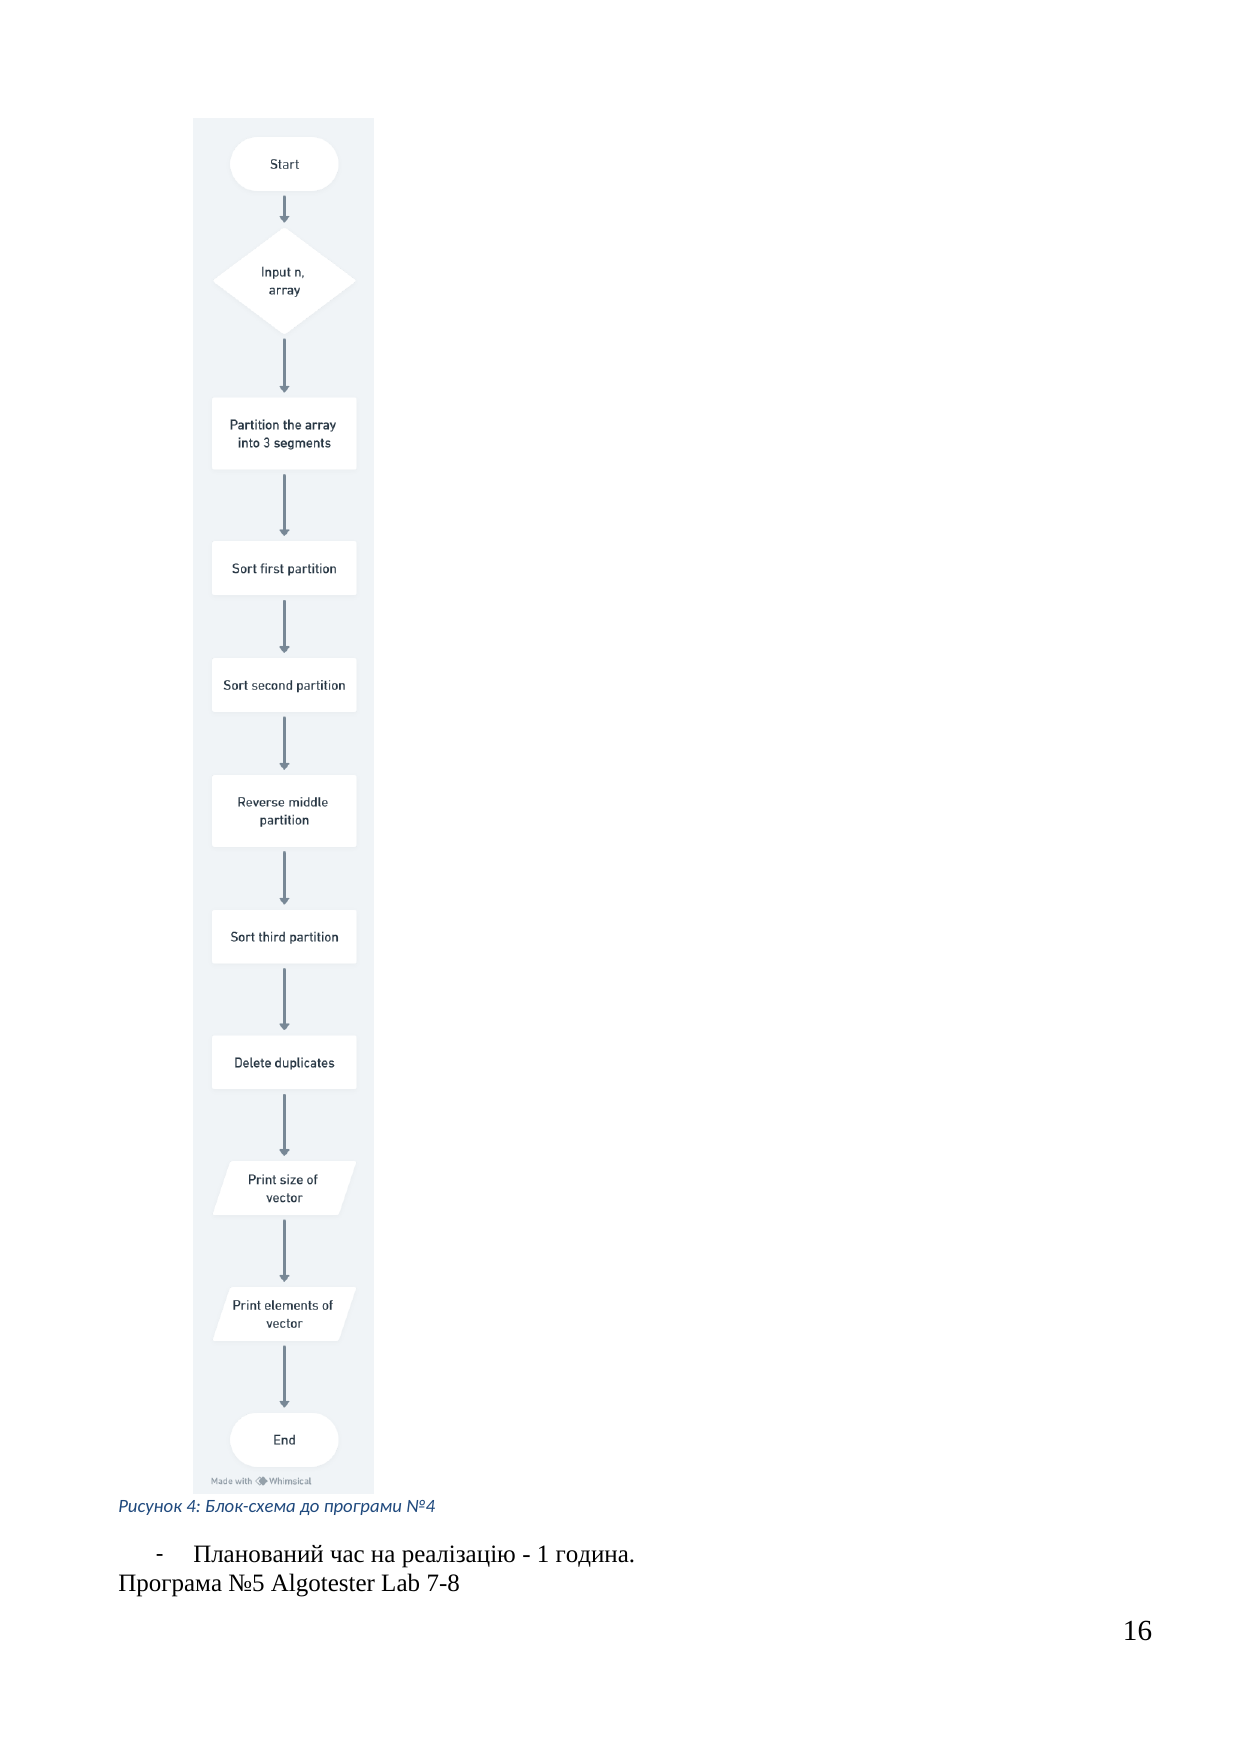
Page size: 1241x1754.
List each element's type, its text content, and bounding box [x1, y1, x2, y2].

list Планований час на реалізацію - 1 година. [156, 1538, 1152, 1568]
text Рисунок 4: Блок-схема до програми №4 [118, 1494, 1152, 1517]
text Програма №5 Algotester Lab 7-8 [118, 1568, 1152, 1597]
picture [193, 118, 374, 1494]
